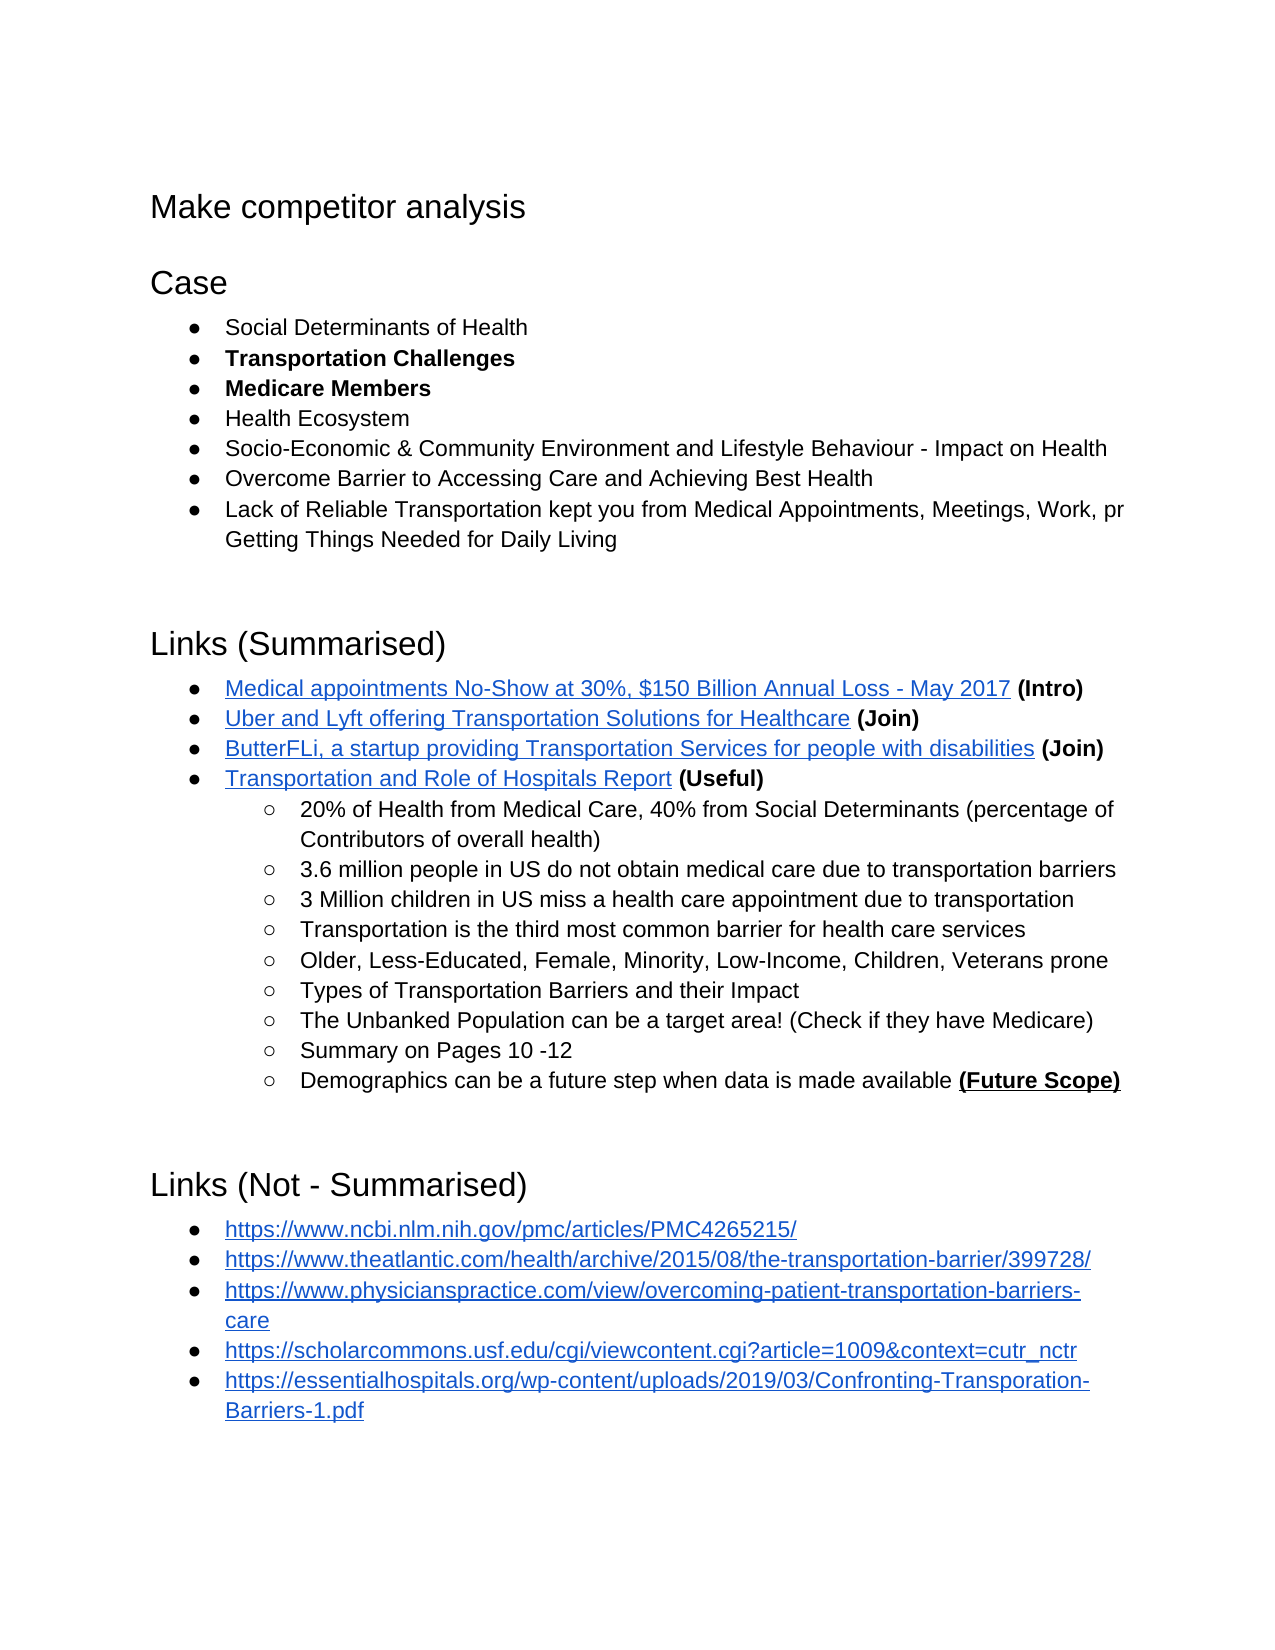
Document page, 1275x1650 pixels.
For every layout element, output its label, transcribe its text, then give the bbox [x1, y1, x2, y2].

list Uber and Lyft offering Transportation Solutions for Healthcare (Join) [187, 705, 1125, 731]
list https://www.theatlantic.com/health/archive/2015/08/the-transportation-barrier/399728/ [187, 1246, 1125, 1273]
list Summary on Pages 10 -12 [262, 1037, 1125, 1063]
list Health Ecosystem [187, 405, 1125, 431]
list Lack of Reliable Transportation kept you from Medical Appointments, Meetings, Work, pr Getting Things Needed for Daily Living [187, 496, 1125, 552]
list Transportation and Role of Hospitals Report (Useful) [187, 765, 1125, 792]
list Transportation is the third most common barrier for health care services [262, 916, 1125, 943]
list https://www.physicianspractice.com/view/overcoming-patient-transportation-barriers-care [187, 1277, 1125, 1333]
list Socio-Economic & Community Environment and Lifestyle Behaviour - Impact on Health [187, 435, 1125, 462]
list Older, Less-Educated, Female, Minority, Low-Income, Children, Veterans prone [262, 947, 1125, 973]
list ButterFLi, a startup providing Transportation Services for people with disabilities (Join) [187, 735, 1125, 761]
list Medicare Members [187, 375, 1125, 401]
list 3 Million children in US miss a health care appointment due to transportation [262, 886, 1125, 912]
list 20% of Health from Medical Care, 40% from Social Determinants (percentage of Contributors of overall health) [262, 796, 1125, 852]
subtitle Links (Summarised) [150, 624, 1125, 662]
subtitle Links (Not - Summarised) [150, 1165, 1125, 1204]
list 3.6 million people in US do not obtain medical care due to transportation barriers [262, 856, 1125, 882]
list Medical appointments No-Show at 30%, $150 Billion Annual Loss - May 2017 (Intro) [187, 675, 1125, 701]
subtitle Make competitor analysis [150, 187, 1125, 226]
list Transportation Challenges [187, 344, 1125, 371]
list https://www.ncbi.nlm.nih.gov/pmc/articles/PMC4265215/ [187, 1216, 1125, 1243]
list The Unbanked Population can be a target area! (Check if they have Medicare) [262, 1007, 1125, 1033]
list Types of Transportation Barriers and their Impact [262, 977, 1125, 1003]
list https://scholarcommons.usf.edu/cgi/viewcontent.cgi?article=1009&context=cutr_nctr [187, 1337, 1125, 1363]
list https://essentialhospitals.org/wp-content/uploads/2019/03/Confronting-Transporation-Barriers-1.pdf [187, 1367, 1125, 1424]
subtitle Case [150, 263, 1125, 302]
list Overcome Barrier to Accessing Care and Achieving Best Health [187, 465, 1125, 492]
list Social Determinants of Health [187, 314, 1125, 341]
list Demographics can be a future step when data is made available (Future Scope) [262, 1067, 1125, 1094]
